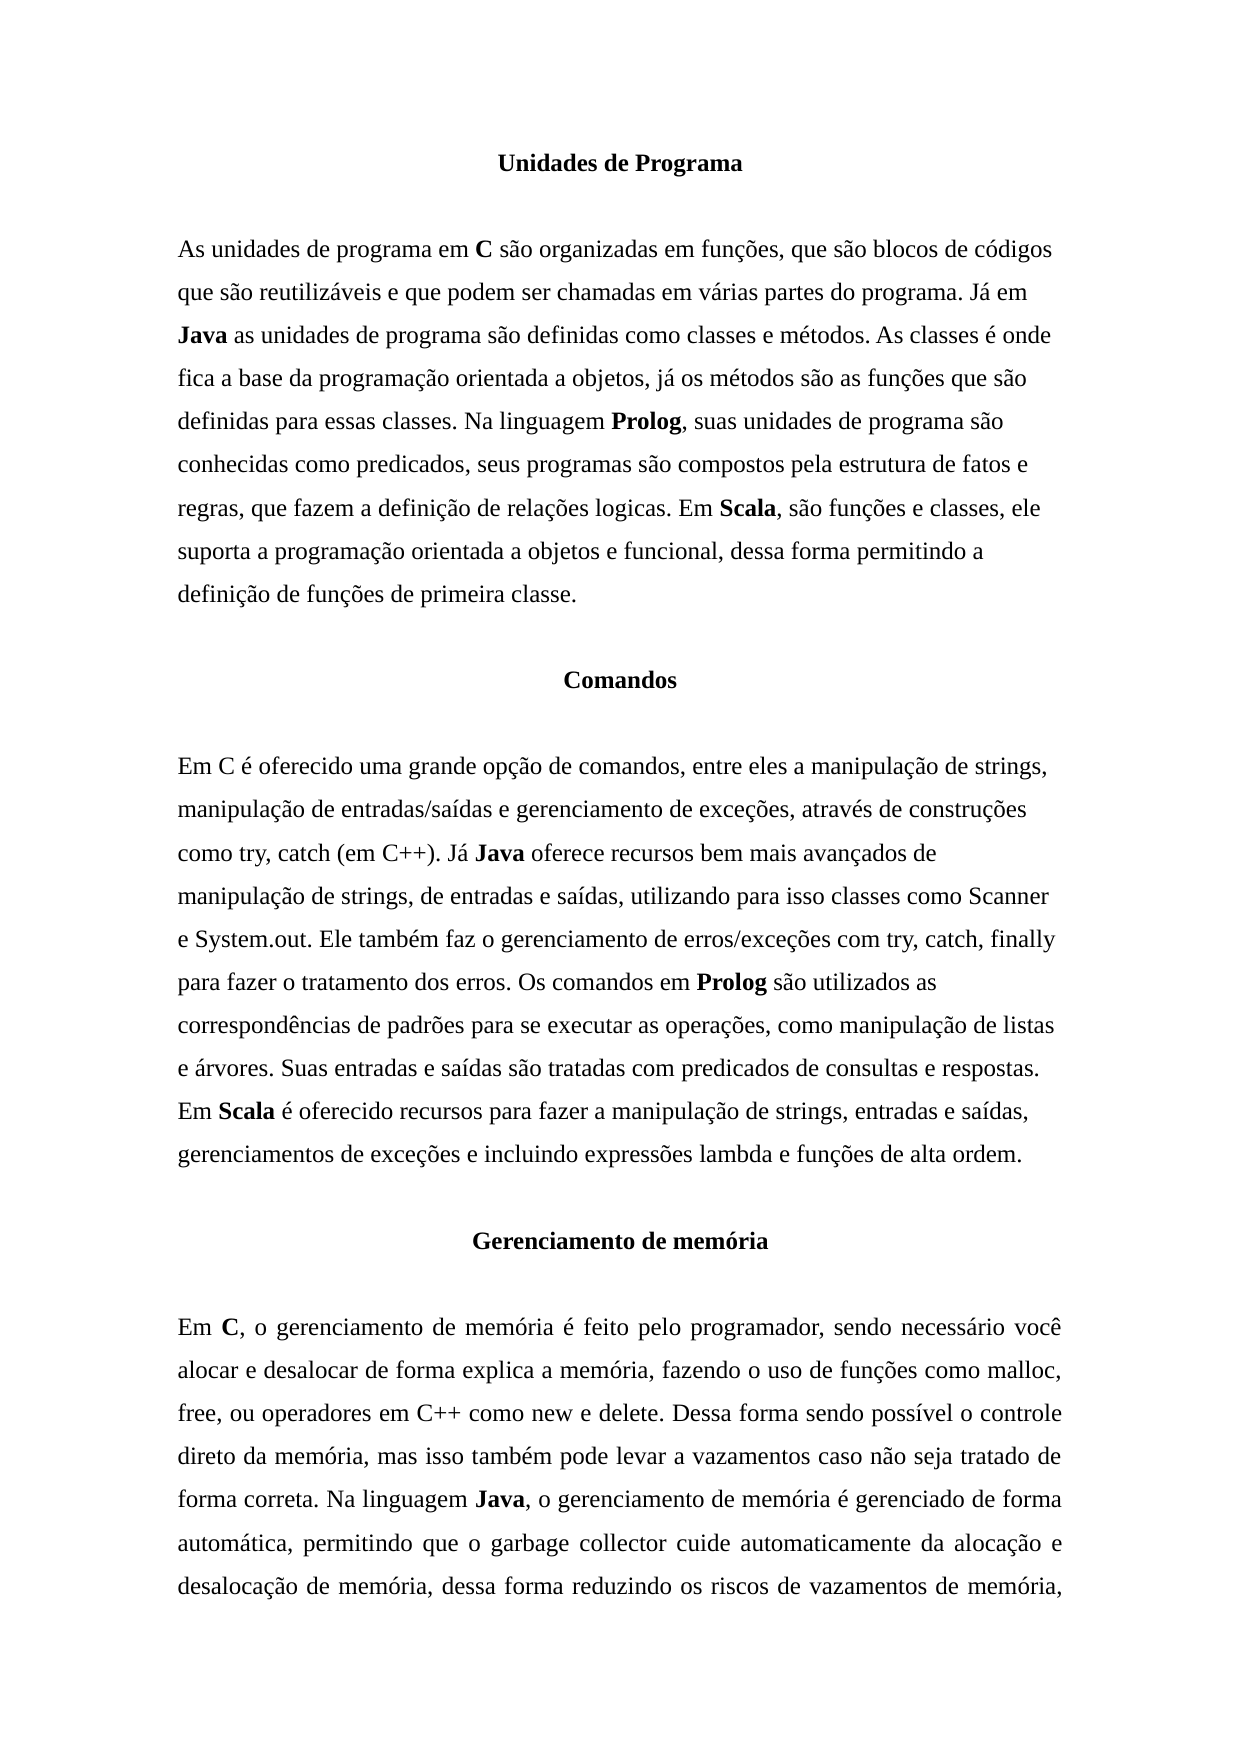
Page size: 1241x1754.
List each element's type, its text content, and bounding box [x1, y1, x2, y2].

text As unidades de programa em C são organizadas em funções, que são blocos de códigos que são reutilizáveis e que podem ser chamadas em várias partes do programa. Já em Java as unidades de programa são definidas como classes e métodos. As classes é onde fica a base da programação orientada a objetos, já os métodos são as funções que são definidas para essas classes. Na linguagem Prolog, suas unidades de programa são conhecidas como predicados, seus programas são compostos pela estrutura de fatos e regras, que fazem a definição de relações logicas. Em Scala, são funções e classes, ele suporta a programação orientada a objetos e funcional, dessa forma permitindo a definição de funções de primeira classe. [177, 234, 1063, 608]
text Em C é oferecido uma grande opção de comandos, entre eles a manipulação de strings, manipulação de entradas/saídas e gerenciamento de exceções, através de construções como try, catch (em C++). Já Java oferece recursos bem mais avançados de manipulação de strings, de entradas e saídas, utilizando para isso classes como Scanner e System.out. Ele também faz o gerenciamento de erros/exceções com try, catch, finally para fazer o tratamento dos erros. Os comandos em Prolog são utilizados as correspondências de padrões para se executar as operações, como manipulação de listas e árvores. Suas entradas e saídas são tratadas com predicados de consultas e respostas. Em Scala é oferecido recursos para fazer a manipulação de strings, entradas e saídas, gerenciamentos de exceções e incluindo expressões lambda e funções de alta ordem. [177, 751, 1063, 1168]
text Comandos [177, 665, 1063, 694]
text Unidades de Programa [177, 148, 1063, 176]
text Gerenciamento de memória [177, 1226, 1063, 1254]
